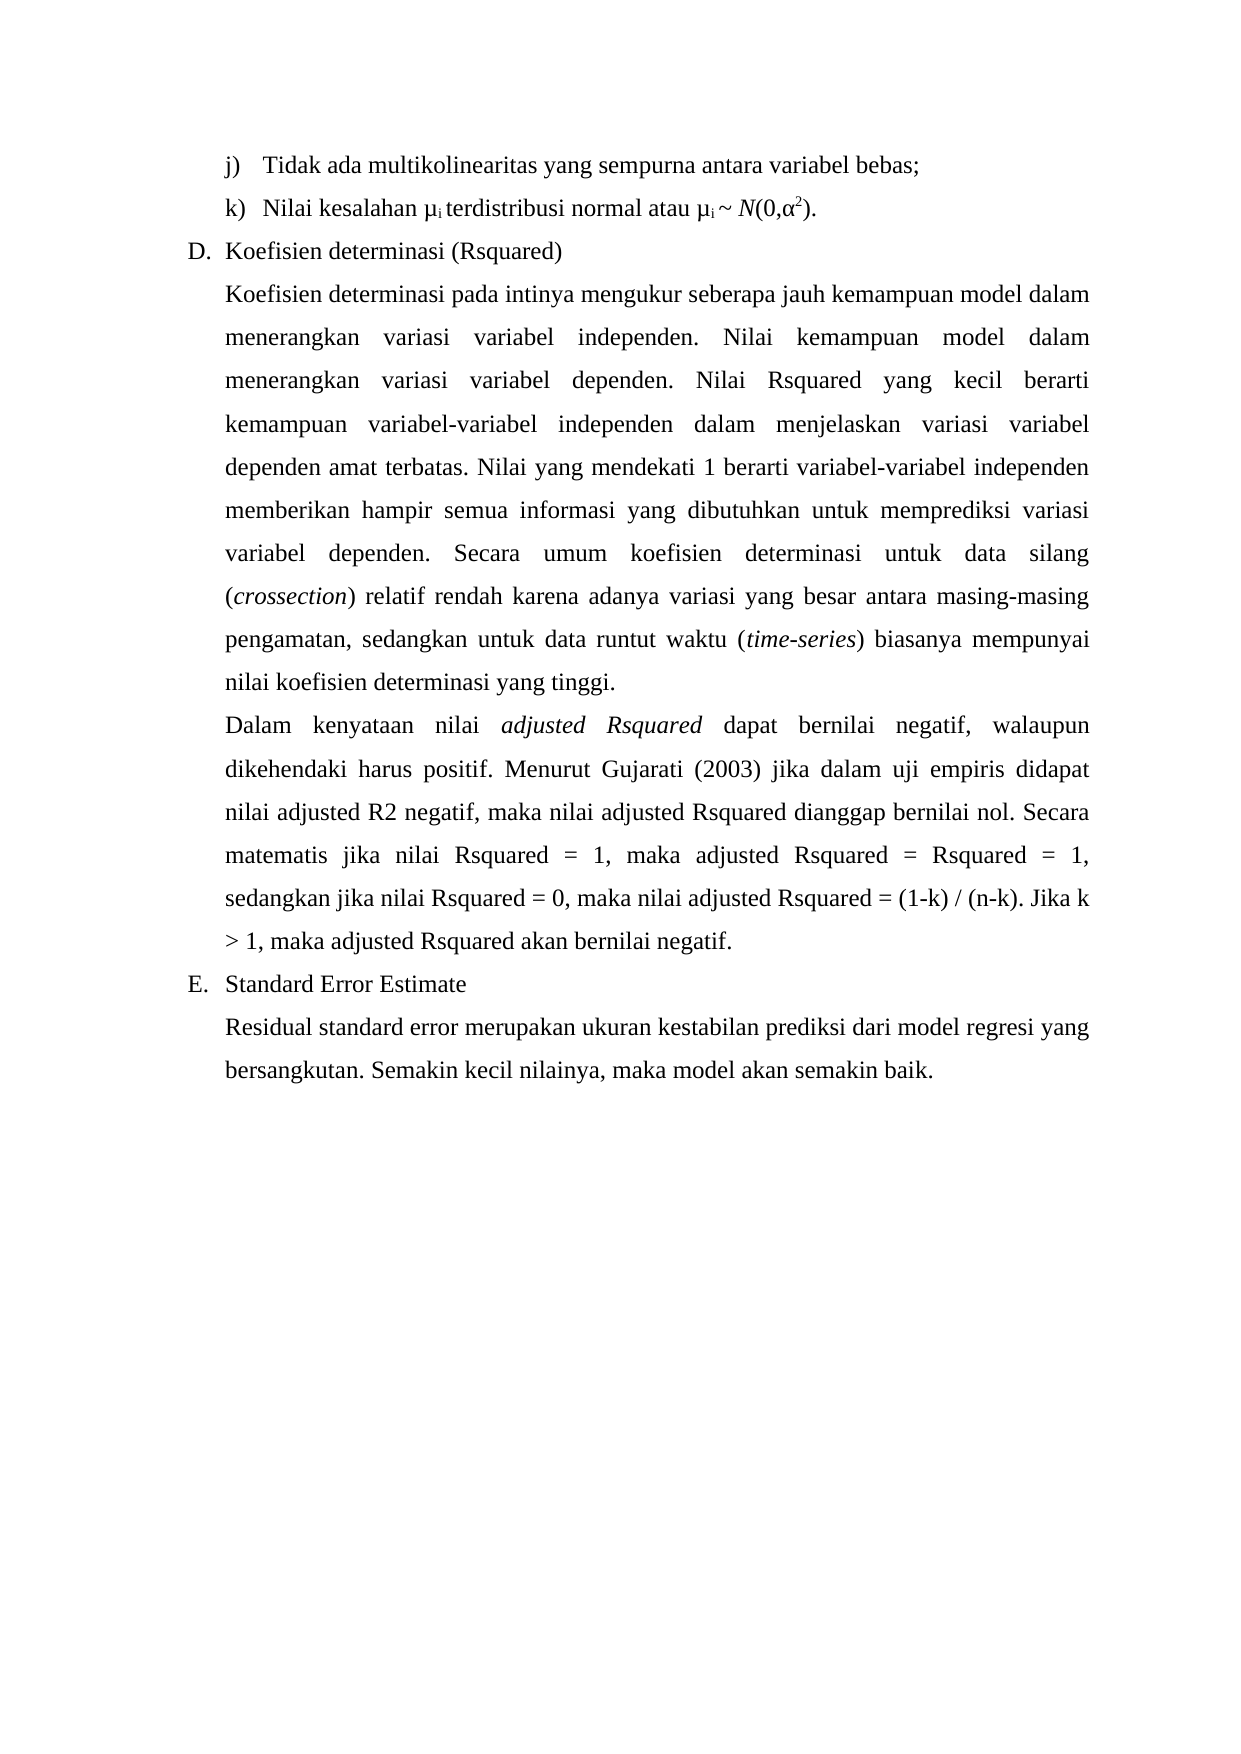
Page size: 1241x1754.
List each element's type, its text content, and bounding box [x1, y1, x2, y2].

list Dalam kenyataan nilai adjusted Rsquared dapat bernilai negatif, walaupun dikehendaki harus positif. Menurut Gujarati (2003) jika dalam uji empiris didapat nilai adjusted R2 negatif, maka nilai adjusted Rsquared dianggap bernilai nol. Secara matematis jika nilai Rsquared = 1, maka adjusted Rsquared = Rsquared = 1, sedangkan jika nilai Rsquared = 0, maka nilai adjusted Rsquared = (1-k) / (n-k). Jika k > 1, maka adjusted Rsquared akan bernilai negatif. [225, 711, 1090, 955]
list Koefisien determinasi (Rsquared) [187, 236, 1090, 265]
list Koefisien determinasi pada intinya mengukur seberapa jauh kemampuan model dalam menerangkan variasi variabel independen. Nilai kemampuan model dalam menerangkan variasi variabel dependen. Nilai Rsquared yang kecil berarti kemampuan variabel-variabel independen dalam menjelaskan variasi variabel dependen amat terbatas. Nilai yang mendekati 1 berarti variabel-variabel independen memberikan hampir semua informasi yang dibutuhkan untuk memprediksi variasi variabel dependen. Secara umum koefisien determinasi untuk data silang (crossection) relatif rendah karena adanya variasi yang besar antara masing-masing pengamatan, sedangkan untuk data runtut waktu (time-series) biasanya mempunyai nilai koefisien determinasi yang tinggi. [225, 279, 1090, 696]
list Tidak ada multikolinearitas yang sempurna antara variabel bebas; [225, 150, 1090, 179]
list Nilai kesalahan µi terdistribusi normal atau µi ~ N(0,α2). [225, 193, 1090, 222]
list Standard Error Estimate [187, 969, 1090, 998]
list Residual standard error merupakan ukuran kestabilan prediksi dari model regresi yang bersangkutan. Semakin kecil nilainya, maka model akan semakin baik. [225, 1012, 1090, 1084]
